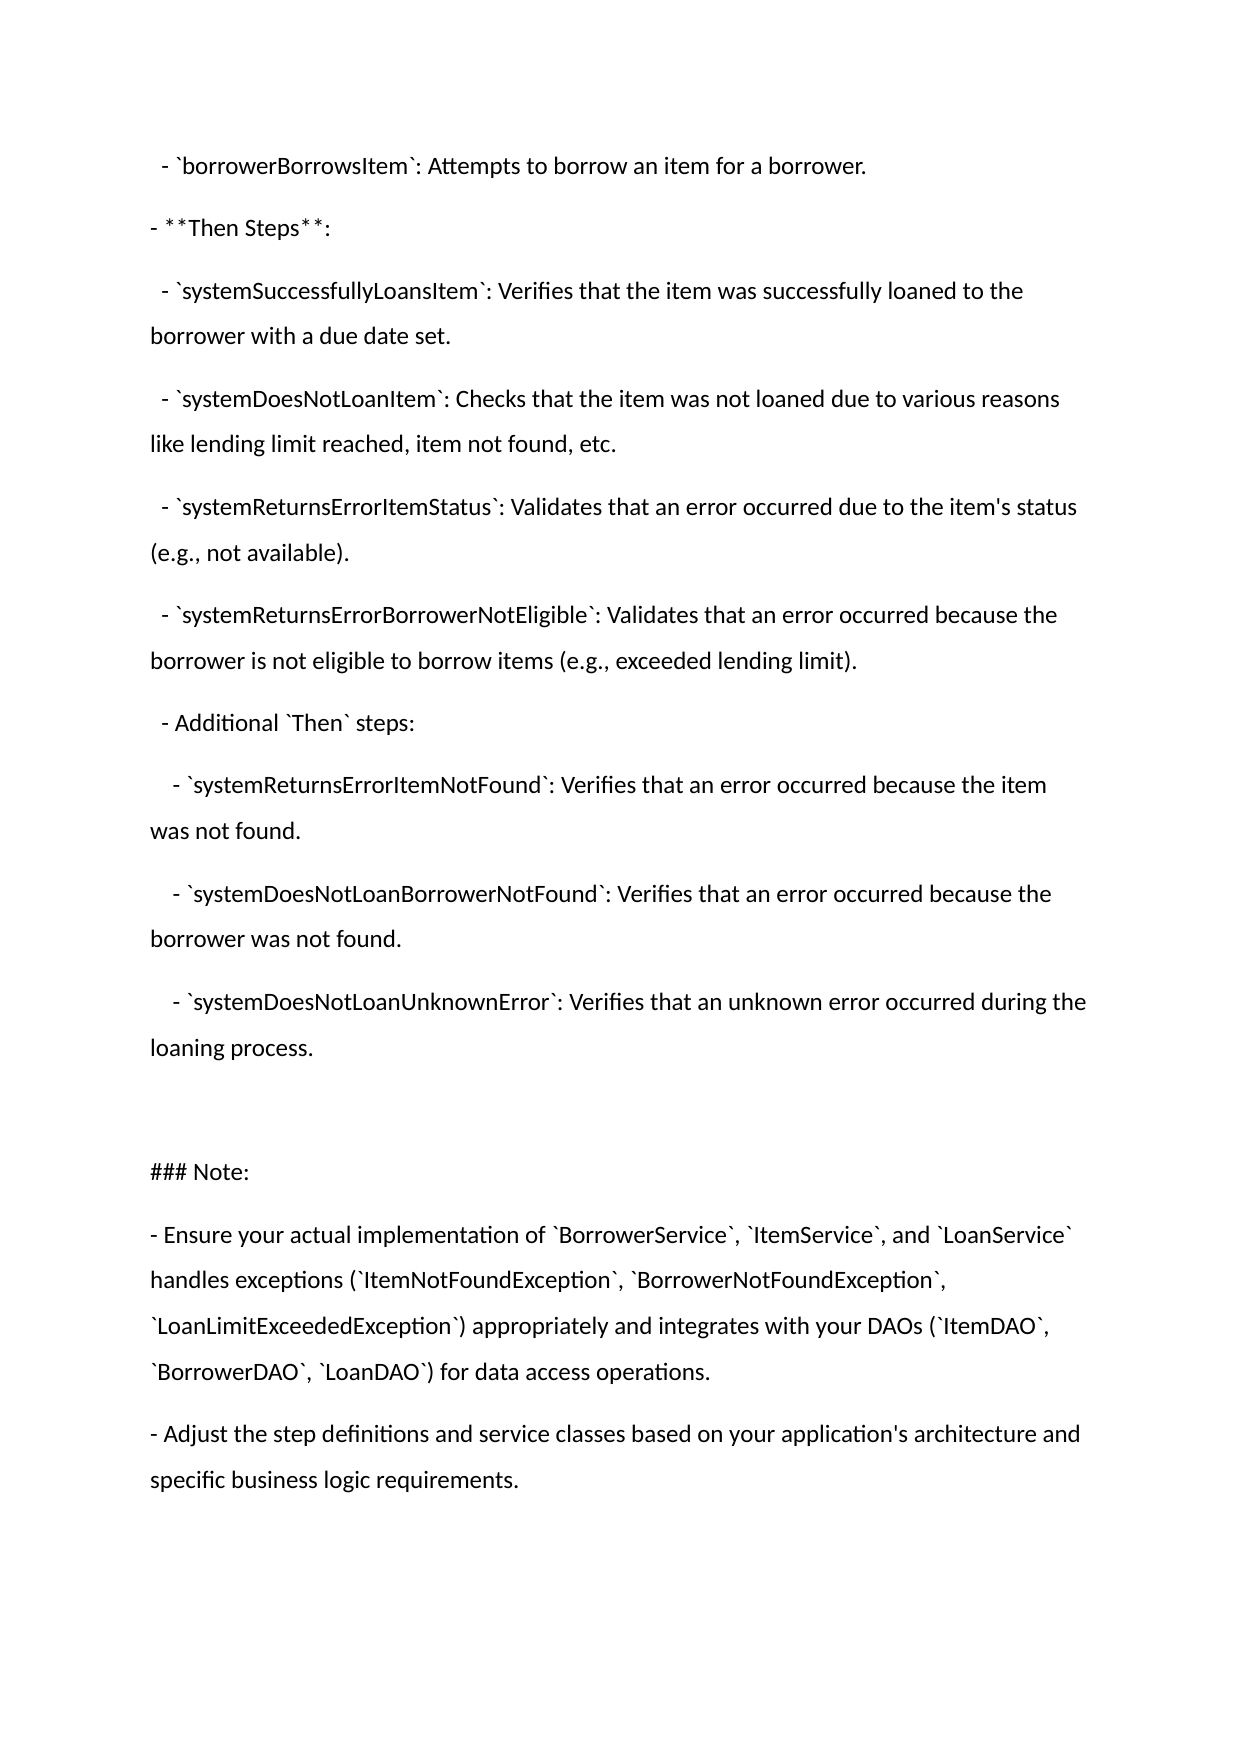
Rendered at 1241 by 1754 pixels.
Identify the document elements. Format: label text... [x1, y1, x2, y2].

text - **Then Steps**: [150, 212, 1090, 243]
text - `systemDoesNotLoanItem`: Checks that the item was not loaned due to various reasons like lending limit reached, item not found, etc. [150, 383, 1090, 459]
text - `systemReturnsErrorItemStatus`: Validates that an error occurred due to the item's status (e.g., not available). [150, 491, 1090, 567]
text - `systemSuccessfullyLoansItem`: Verifies that the item was successfully loaned to the borrower with a due date set. [150, 275, 1090, 351]
text - `systemDoesNotLoanUnknownError`: Verifies that an unknown error occurred during the loaning process. [150, 986, 1090, 1062]
text - `systemReturnsErrorItemNotFound`: Verifies that an error occurred because the item was not found. [150, 770, 1090, 846]
text - Adjust the step definitions and service classes based on your application's architecture and specific business logic requirements. [150, 1418, 1090, 1495]
text - `systemReturnsErrorBorrowerNotEligible`: Validates that an error occurred because the borrower is not eligible to borrow items (e.g., exceeded lending limit). [150, 599, 1090, 675]
text - Ensure your actual implementation of `BorrowerService`, `ItemService`, and `LoanService` handles exceptions (`ItemNotFoundException`, `BorrowerNotFoundException`, `LoanLimitExceededException`) appropriately and integrates with your DAOs (`ItemDAO`, `BorrowerDAO`, `LoanDAO`) for data access operations. [150, 1219, 1090, 1387]
text - `systemDoesNotLoanBorrowerNotFound`: Verifies that an error occurred because the borrower was not found. [150, 878, 1090, 954]
text - Additional `Then` steps: [150, 707, 1090, 738]
text - `borrowerBorrowsItem`: Attempts to borrow an item for a borrower. [150, 150, 1090, 181]
text ### Note: [150, 1156, 1090, 1187]
